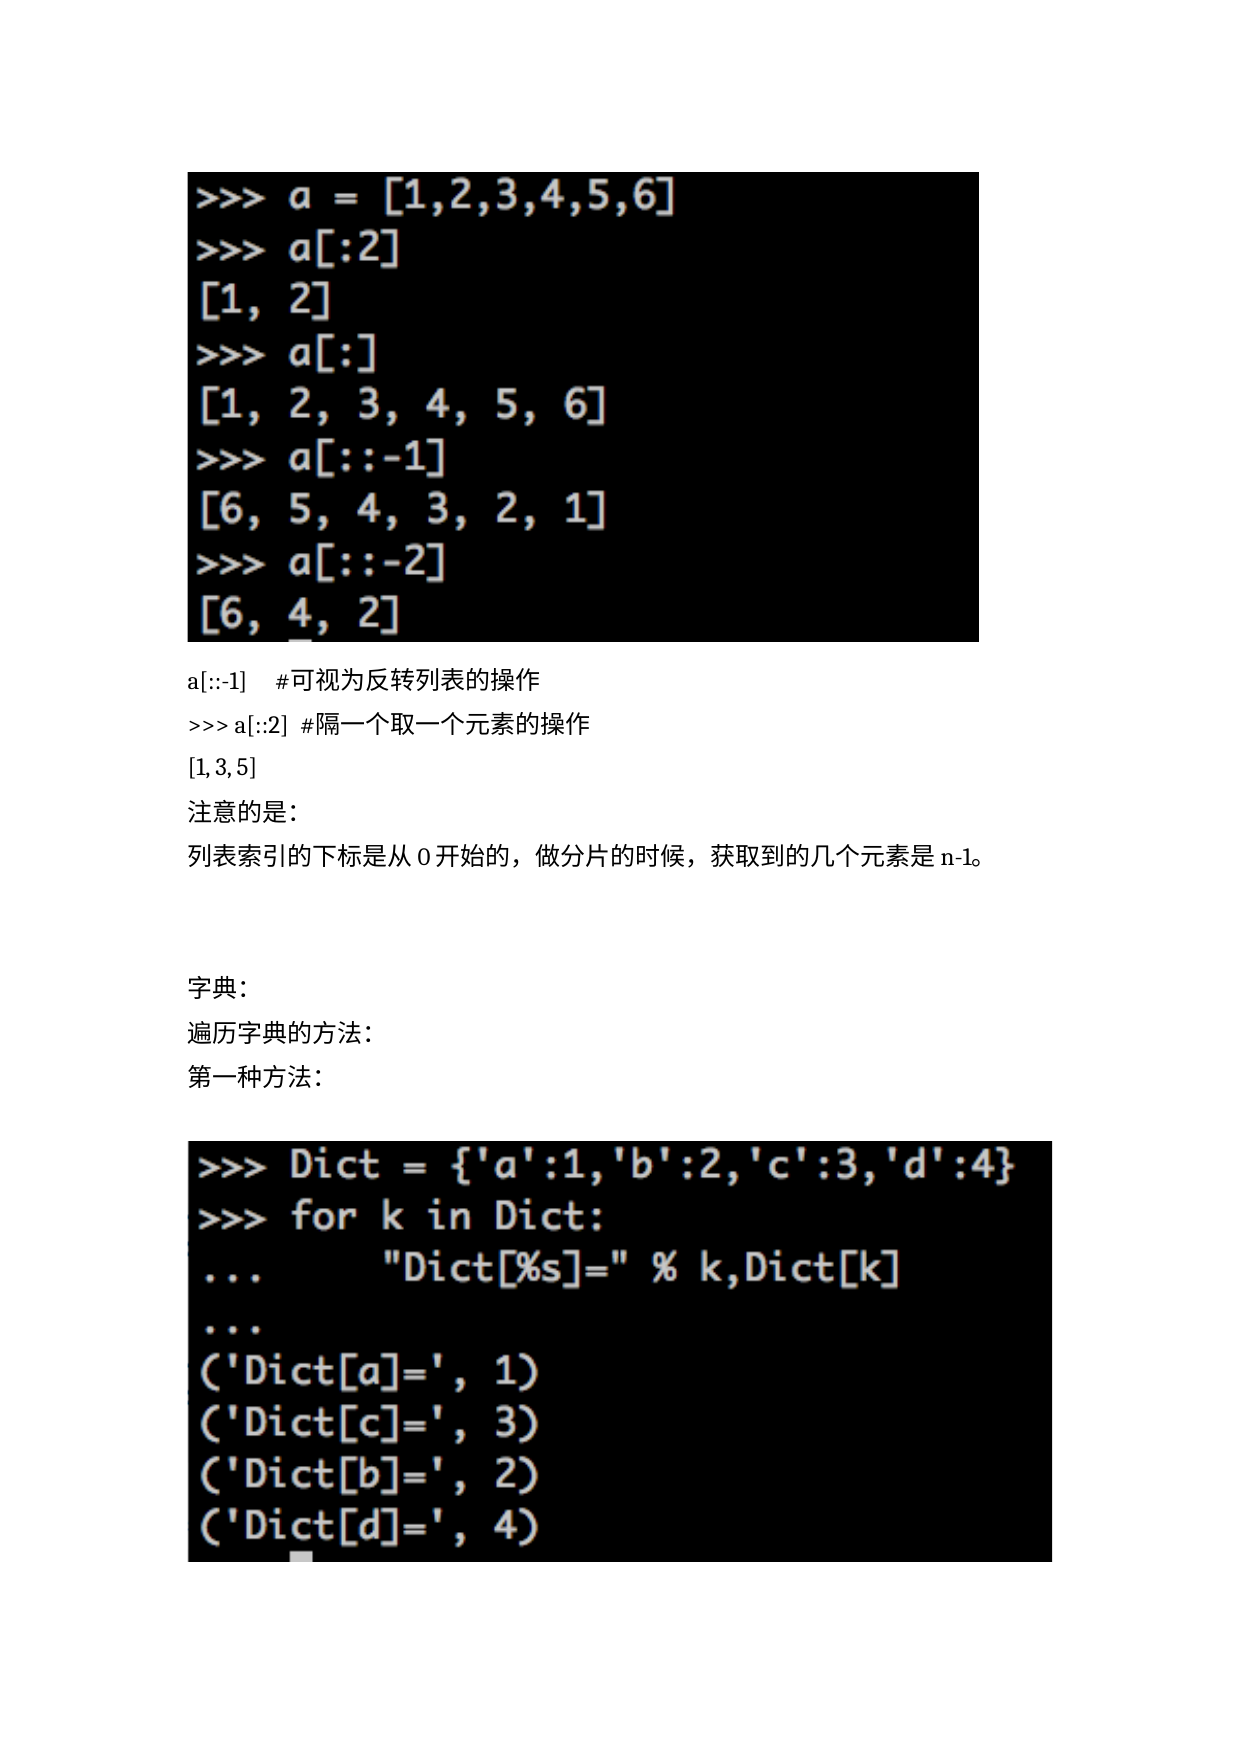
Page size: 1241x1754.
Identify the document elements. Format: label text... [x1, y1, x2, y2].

picture [187, 172, 979, 642]
text >>> a[::2] #隔一个取一个元素的操作 [187, 701, 1053, 745]
text 第一种方法： [187, 1053, 1053, 1097]
text 字典： [187, 965, 1053, 1009]
text [1, 3, 5] [187, 745, 1053, 789]
text 注意的是： [187, 789, 1053, 833]
text a[::-1] #可视为反转列表的操作 [187, 657, 1053, 701]
text 列表索引的下标是从0开始的，做分片的时候，获取到的几个元素是n-1。 [187, 833, 1053, 877]
picture [187, 1141, 1053, 1562]
text 遍历字典的方法： [187, 1009, 1053, 1053]
